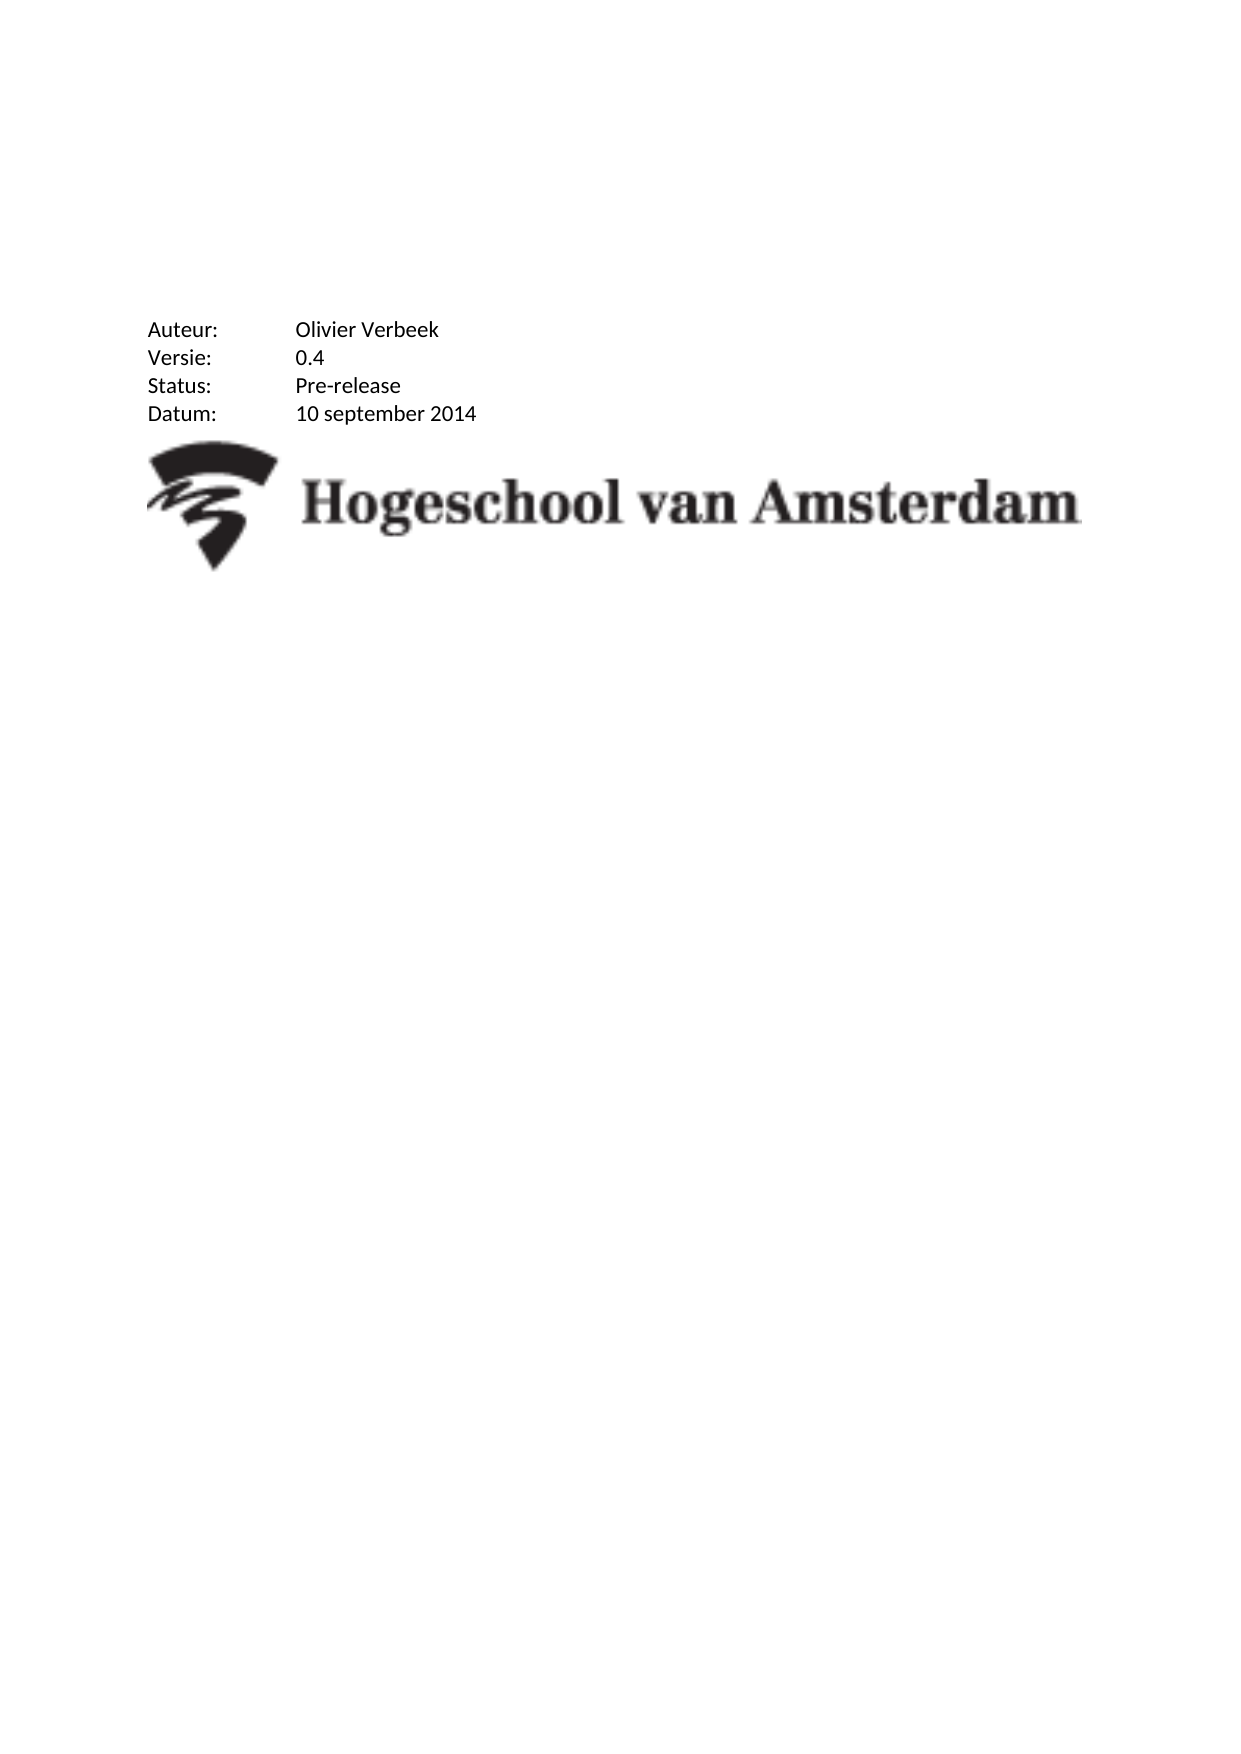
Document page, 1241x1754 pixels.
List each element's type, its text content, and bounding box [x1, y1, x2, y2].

text Versie: 0.4 [148, 343, 1092, 371]
text Auteur: Olivier Verbeek [148, 315, 1092, 343]
text Datum: 10 september 2014 [148, 399, 1092, 427]
picture [147, 439, 1082, 575]
text Status: Pre-release [148, 371, 1092, 399]
